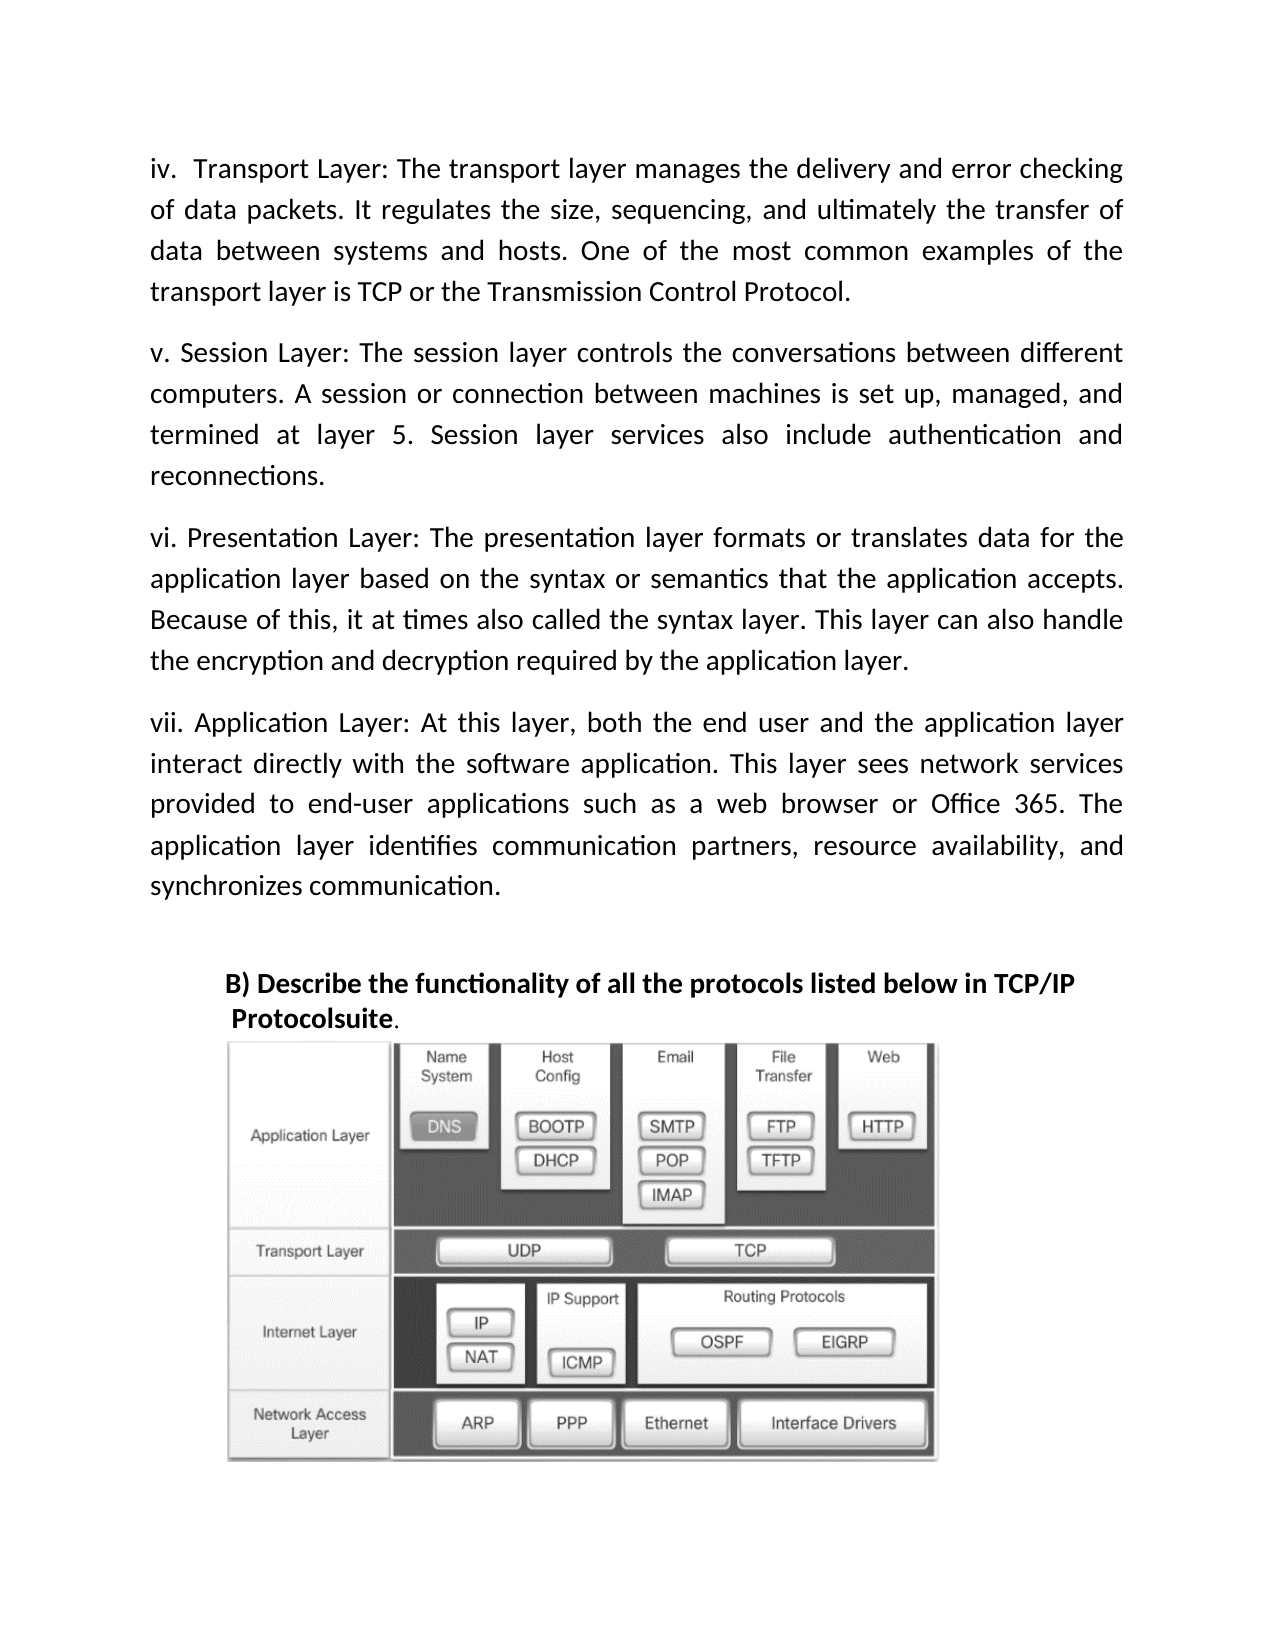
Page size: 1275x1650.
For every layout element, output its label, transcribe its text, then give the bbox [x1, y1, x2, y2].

text iv. Transport Layer: The transport layer manages the delivery and error checking of data packets. It regulates the size, sequencing, and ultimately the transfer of data between systems and hosts. One of the most common examples of the transport layer is TCP or the Transmission Control Protocol. [150, 150, 1125, 308]
text B) Describe the functionality of all the protocols listed below in TCP/IP [225, 965, 1125, 1001]
picture [225, 1036, 947, 1462]
text vii. Application Layer: At this layer, both the end user and the application layer interact directly with the software application. This layer sees network services provided to end-user applications such as a web browser or Office 365. The application layer identifies communication partners, resource availability, and synchronizes communication. [150, 704, 1125, 903]
text vi. Presentation Layer: The presentation layer formats or translates data for the application layer based on the syntax or semantics that the application accepts. Because of this, it at times also called the syntax layer. This layer can also handle the encryption and decryption required by the application layer. [150, 519, 1125, 678]
text v. Session Layer: The session layer controls the conversations between different computers. A session or connection between machines is set up, managed, and termined at layer 5. Session layer services also include authentication and reconnections. [150, 334, 1125, 493]
